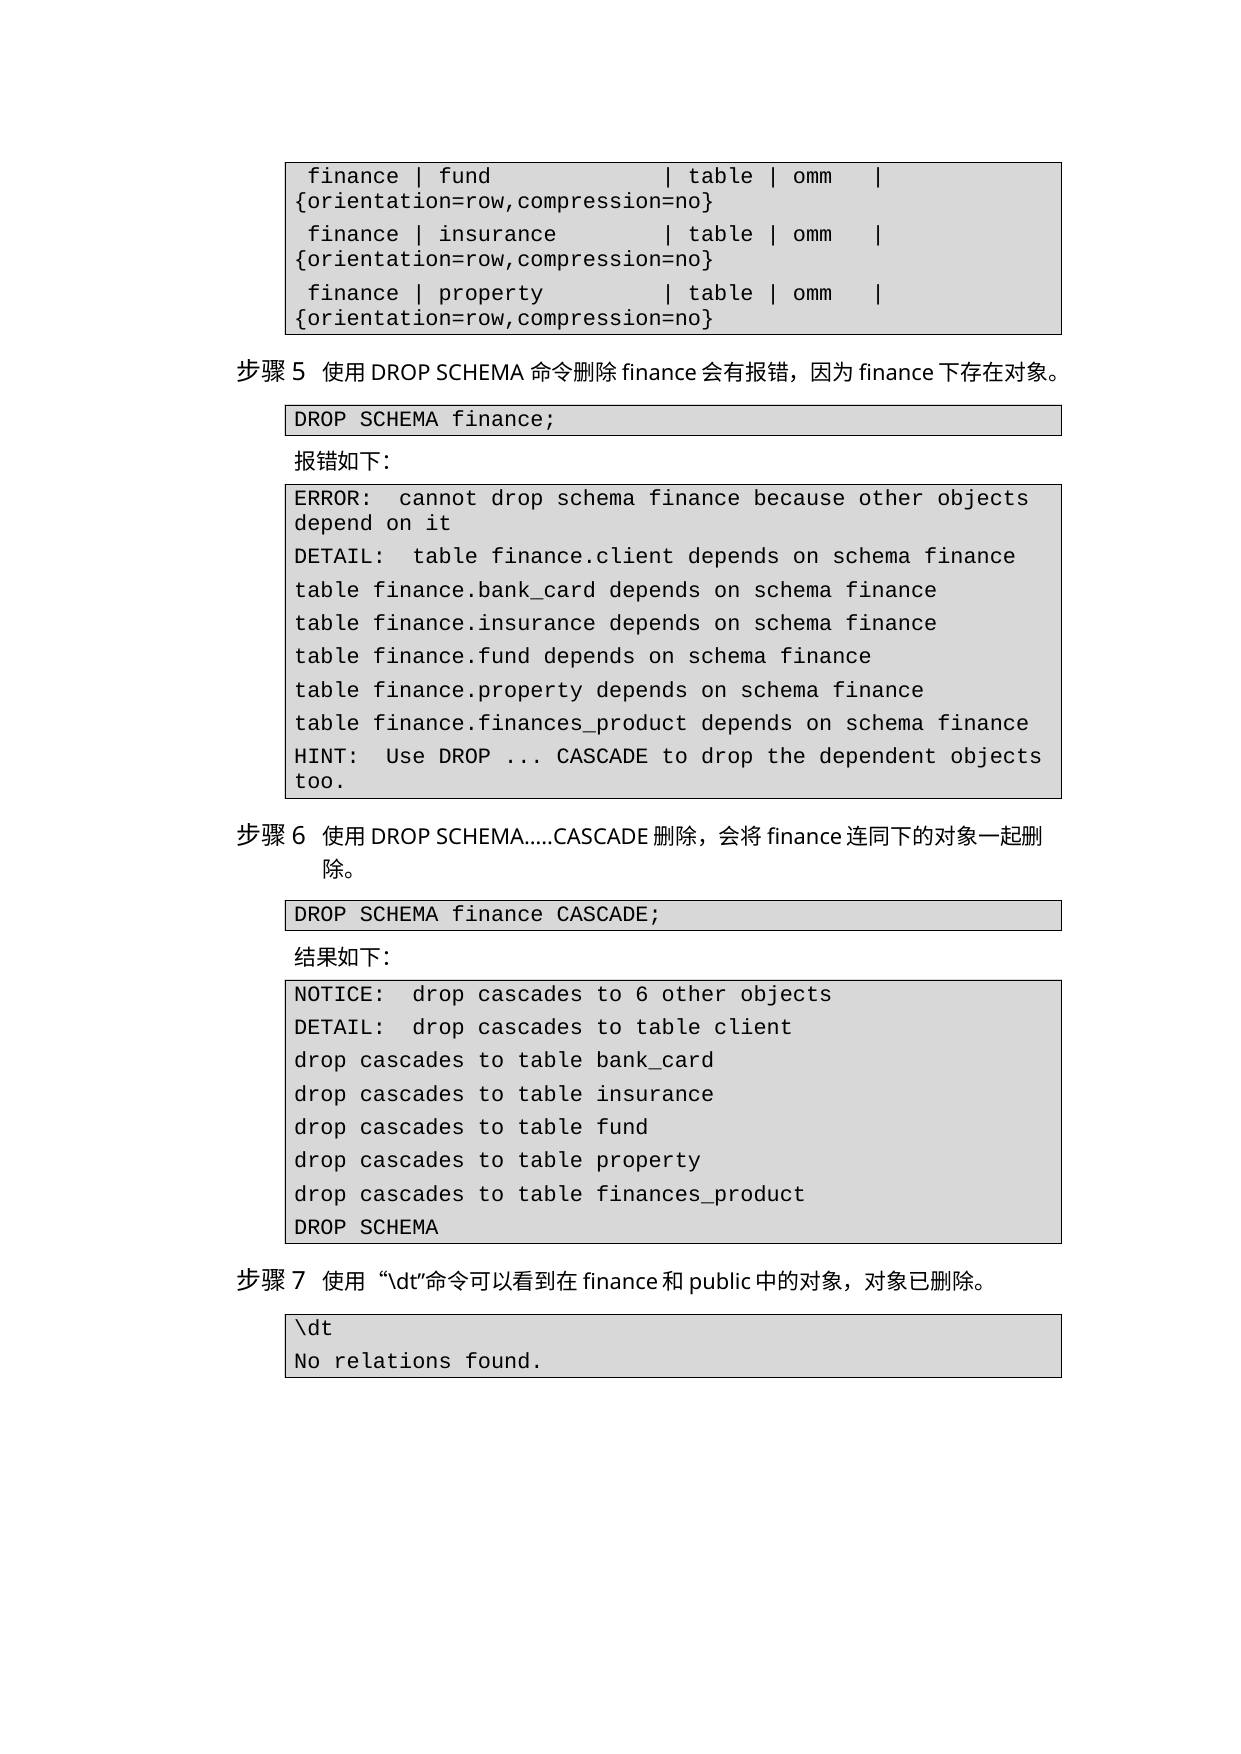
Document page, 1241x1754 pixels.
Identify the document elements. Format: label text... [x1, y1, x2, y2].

text finance | insurance | table | omm | {orientation=row,compression=no} [286, 220, 1061, 273]
text finance | property | table | omm | {orientation=row,compression=no} [286, 279, 1061, 334]
text 报错如下： [294, 444, 1053, 476]
text DROP SCHEMA [286, 1213, 1061, 1243]
text No relations found. [286, 1347, 1061, 1377]
text DROP SCHEMA finance; [286, 406, 1061, 435]
text table finance.insurance depends on schema finance [286, 609, 1061, 637]
text 结果如下： [294, 939, 1053, 971]
text table finance.property depends on schema finance [286, 676, 1061, 704]
text table finance.bank_card depends on schema finance [286, 576, 1061, 604]
text \dt [286, 1315, 1061, 1342]
text 使用DROP SCHEMA 命令删除finance会有报错，因为finance下存在对象。 [306, 352, 1053, 388]
text finance | fund | table | omm | {orientation=row,compression=no} [286, 163, 1061, 215]
text 使用DROP SCHEMA…..CASCADE删除，会将finance连同下的对象一起删除。 [306, 815, 1053, 883]
text drop cascades to table insurance [286, 1079, 1061, 1108]
text table finance.fund depends on schema finance [286, 642, 1061, 671]
text NOTICE: drop cascades to 6 other objects [286, 981, 1061, 1008]
text drop cascades to table property [286, 1146, 1061, 1174]
text drop cascades to table fund [286, 1113, 1061, 1141]
text drop cascades to table bank_card [286, 1046, 1061, 1074]
text HINT: Use DROP ... CASCADE to drop the dependent objects too. [286, 742, 1061, 798]
text drop cascades to table finances_product [286, 1179, 1061, 1208]
text table finance.finances_product depends on schema finance [286, 709, 1061, 737]
text 使用“\dt”命令可以看到在finance和public中的对象，对象已删除。 [306, 1261, 1053, 1297]
text ERROR: cannot drop schema finance because other objects depend on it [286, 485, 1061, 537]
text DETAIL: drop cascades to table client [286, 1013, 1061, 1041]
text DROP SCHEMA finance CASCADE; [286, 901, 1061, 930]
text DETAIL: table finance.client depends on schema finance [286, 542, 1061, 571]
